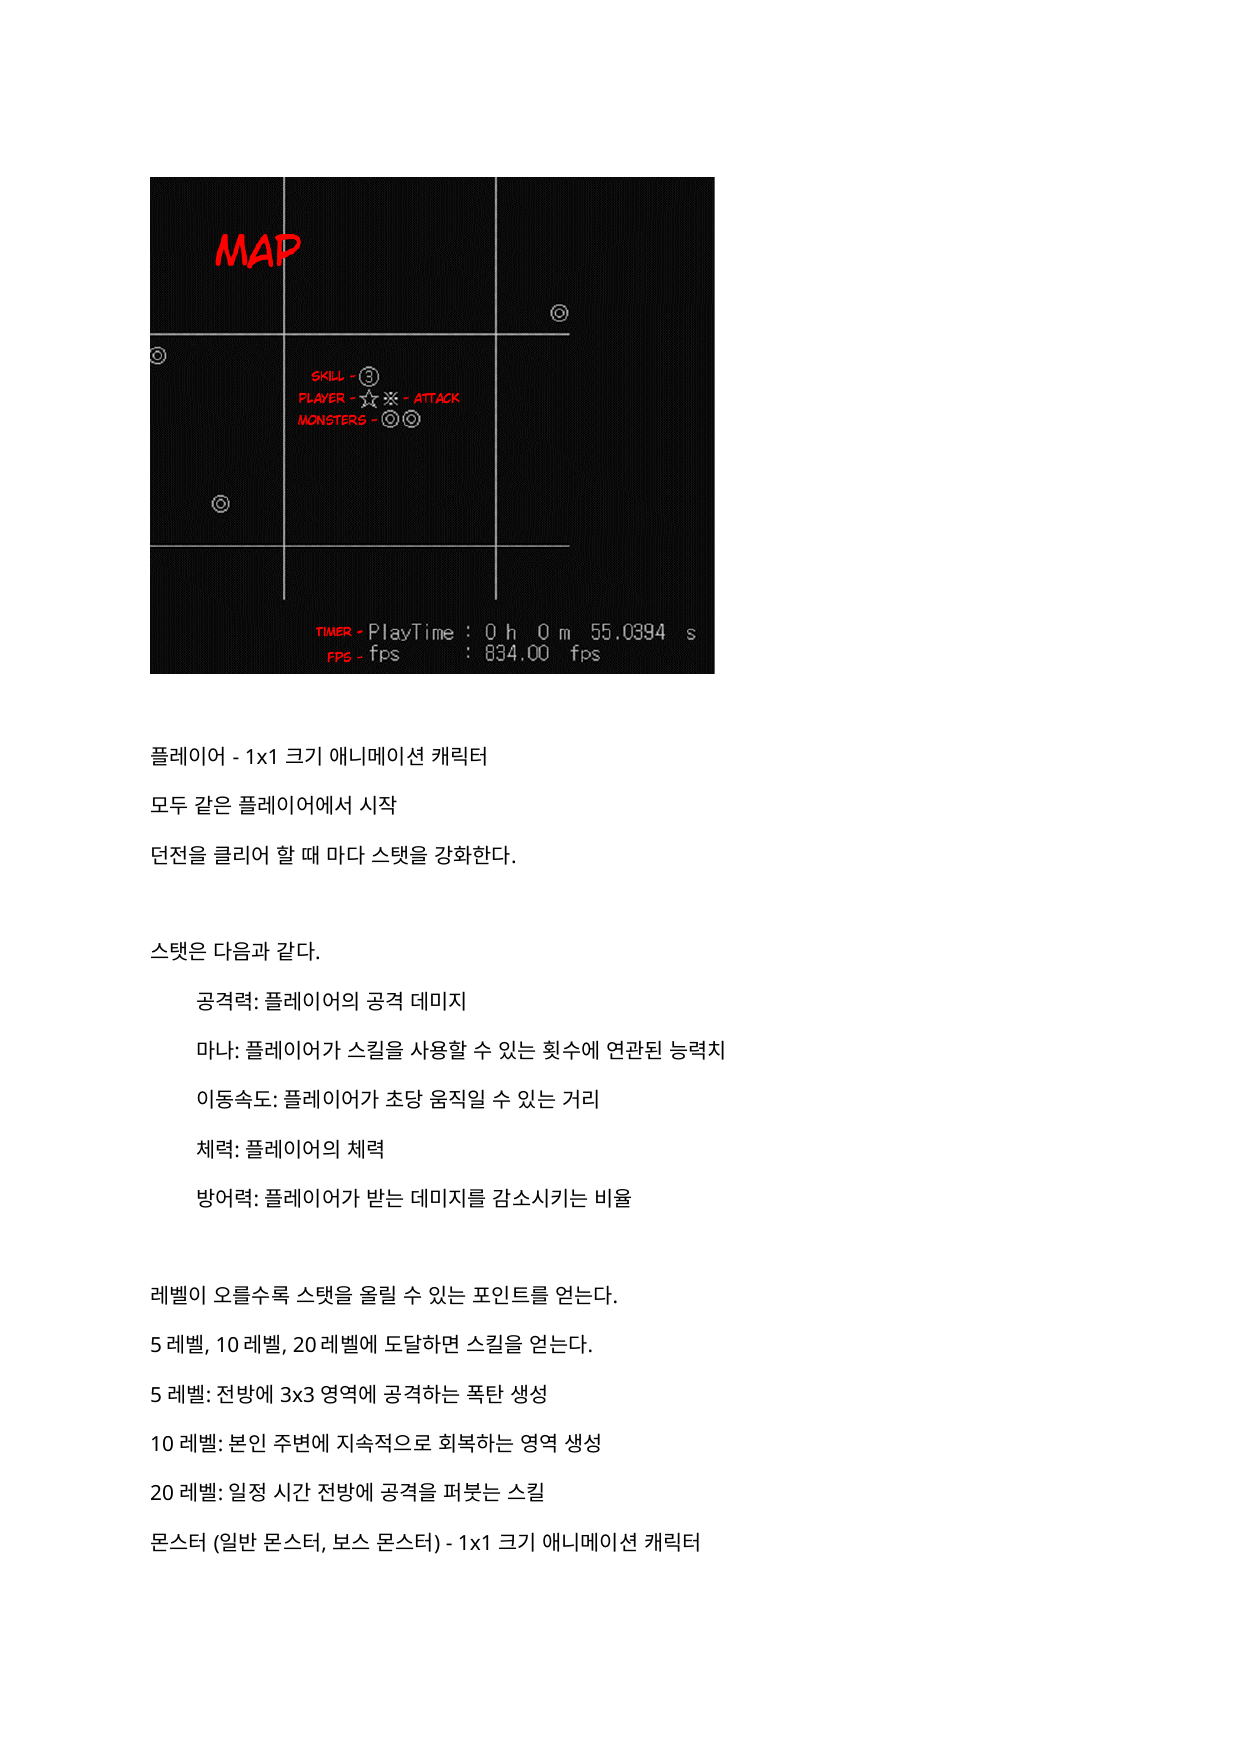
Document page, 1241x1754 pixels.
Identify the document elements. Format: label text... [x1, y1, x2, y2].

picture [150, 177, 715, 674]
text 공격력: 플레이어의 공격 데미지 [150, 985, 1090, 1015]
text 체력: 플레이어의 체력 [150, 1133, 1090, 1163]
text 5레벨, 10레벨, 20레벨에 도달하면 스킬을 얻는다. [150, 1328, 1090, 1359]
text 레벨이 오를수록 스탯을 올릴 수 있는 포인트를 얻는다. [150, 1279, 1090, 1309]
text 마나: 플레이어가 스킬을 사용할 수 있는 횟수에 연관된 능력치 [150, 1034, 1090, 1064]
text 플레이어 - 1x1 크기 애니메이션 캐릭터 [150, 740, 1090, 771]
text 20 레벨: 일정 시간 전방에 공격을 퍼붓는 스킬 [150, 1477, 1090, 1507]
text 이동속도: 플레이어가 초당 움직일 수 있는 거리 [150, 1084, 1090, 1114]
text 10 레벨: 본인 주변에 지속적으로 회복하는 영역 생성 [150, 1427, 1090, 1457]
text 몬스터 (일반 몬스터, 보스 몬스터) - 1x1 크기 애니메이션 캐릭터 [150, 1526, 1090, 1556]
text 5 레벨: 전방에 3x3 영역에 공격하는 폭탄 생성 [150, 1378, 1090, 1408]
text 모두 같은 플레이어에서 시작 [150, 789, 1090, 820]
text 스탯은 다음과 같다. [150, 936, 1090, 966]
text 방어력: 플레이어가 받는 데미지를 감소시키는 비율 [150, 1182, 1090, 1213]
text 던전을 클리어 할 때 마다 스탯을 강화한다. [150, 839, 1090, 869]
